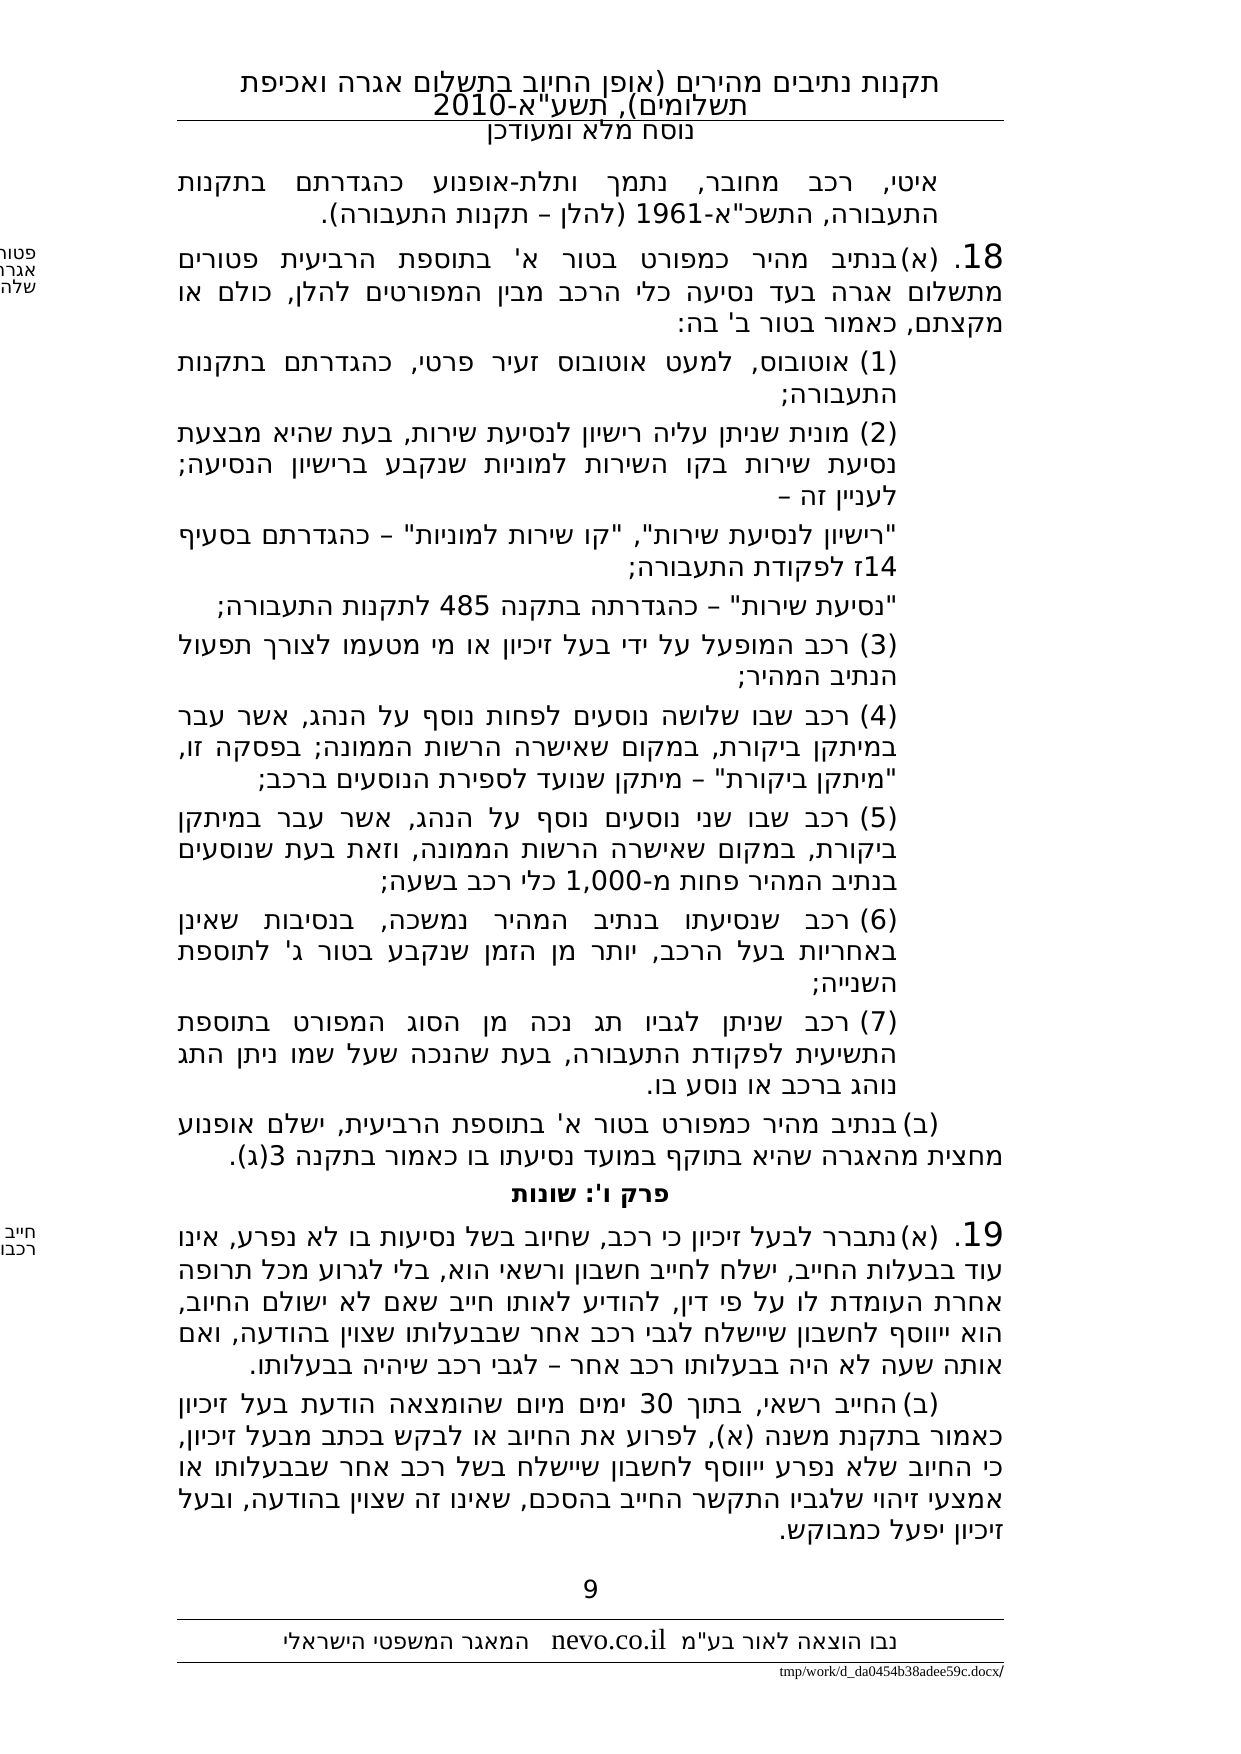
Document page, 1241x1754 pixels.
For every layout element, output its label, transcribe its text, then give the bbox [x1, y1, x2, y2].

text (ב) החייב רשאי, בתוך 30 ימים מיום שהומצאה הודעת בעל זיכיון כאמור בתקנת משנה (א), לפרוע את החיוב או לבקש בכתב מבעל זיכיון, כי החיוב שלא נפרע ייווסף לחשבון שיישלח בשל רכב אחר שבבעלותו או אמצעי זיהוי שלגביו התקשר החייב בהסכם, שאינו זה שצוין בהודעה, ובעל זיכיון יפעל כמבוקש. [177, 1388, 1004, 1546]
text (5) רכב שבו שני נוסעים נוסף על הנהג, אשר עבר במיתקן ביקורת, במקום שאישרה הרשות הממונה, וזאת בעת שנוסעים בנתיב המהיר פחות מ-1,000 כלי רכב בשעה; [177, 802, 898, 897]
text (3) רכב המופעל על ידי בעל זיכיון או מי מטעמו לצורך תפעול הנתיב המהיר; [177, 629, 898, 692]
text (ב) בנתיב מהיר כמפורט בטור א' בתוספת הרביעית, ישלם אופנוע מחצית מהאגרה שהיא בתוקף במועד נסיעתו בו כאמור בתקנה 3(ג). [177, 1108, 1004, 1172]
text (2) מונית שניתן עליה רישיון לנסיעת שירות, בעת שהיא מבצעת נסיעת שירות בקו השירות למוניות שנקבע ברישיון הנסיעה; לעניין זה – [177, 417, 898, 512]
text "רישיון לנסיעת שירות", "קו שירות למוניות" – כהגדרתם בסעיף 14ז לפקודת התעבורה; [177, 519, 898, 583]
text 18. (א) בנתיב מהיר כמפורט בטור א' בתוספת הרביעית פטורים מתשלום אגרה בעד נסיעה כלי הרכב מבין המפורטים להלן, כולם או מקצתם, כאמור בטור ב' בה: [177, 237, 1004, 339]
text (7) רכב שניתן לגביו תג נכה מן הסוג המפורט בתוספת התשיעית לפקודת התעבורה, בעת שהנכה שעל שמו ניתן התג נוהג ברכב או נוסע בו. [177, 1006, 898, 1101]
text (1) אוטובוס, למעט אוטובוס זעיר פרטי, כהגדרתם בתקנות התעבורה; [177, 347, 898, 410]
text פרק ו': שונות [177, 1179, 1004, 1208]
text (6) רכב שנסיעתו בנתיב המהיר נמשכה, בנסיבות שאינן באחריות בעל הרכב, יותר מן הזמן שנקבע בטור ג' לתוספת השנייה; [177, 904, 898, 999]
text (4) רכב שבו שלושה נוסעים לפחות נוסף על הנהג, אשר עבר במיתקן ביקורת, במקום שאישרה הרשות הממונה; בפסקה זו, "מיתקן ביקורת" – מיתקן שנועד לספירת הנוסעים ברכב; [177, 700, 898, 794]
text 19. (א) נתברר לבעל זיכיון כי רכב, שחיוב בשל נסיעות בו לא נפרע, אינו עוד בבעלות החייב, ישלח לחייב חשבון ורשאי הוא, בלי לגרוע מכל תרופה אחרת העומדת לו על פי דין, להודיע לאותו חייב שאם לא ישולם החיוב, הוא ייווסף לחשבון שיישלח לגבי רכב אחר שבבעלותו שצוין בהודעה, ואם אותה שעה לא היה בבעלותו רכב אחר – לגבי רכב שיהיה בבעלותו. [177, 1216, 1004, 1381]
text "נסיעת שירות" – כהגדרתה בתקנה 485 לתקנות התעבורה; [177, 590, 898, 622]
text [177, 167, 939, 230]
